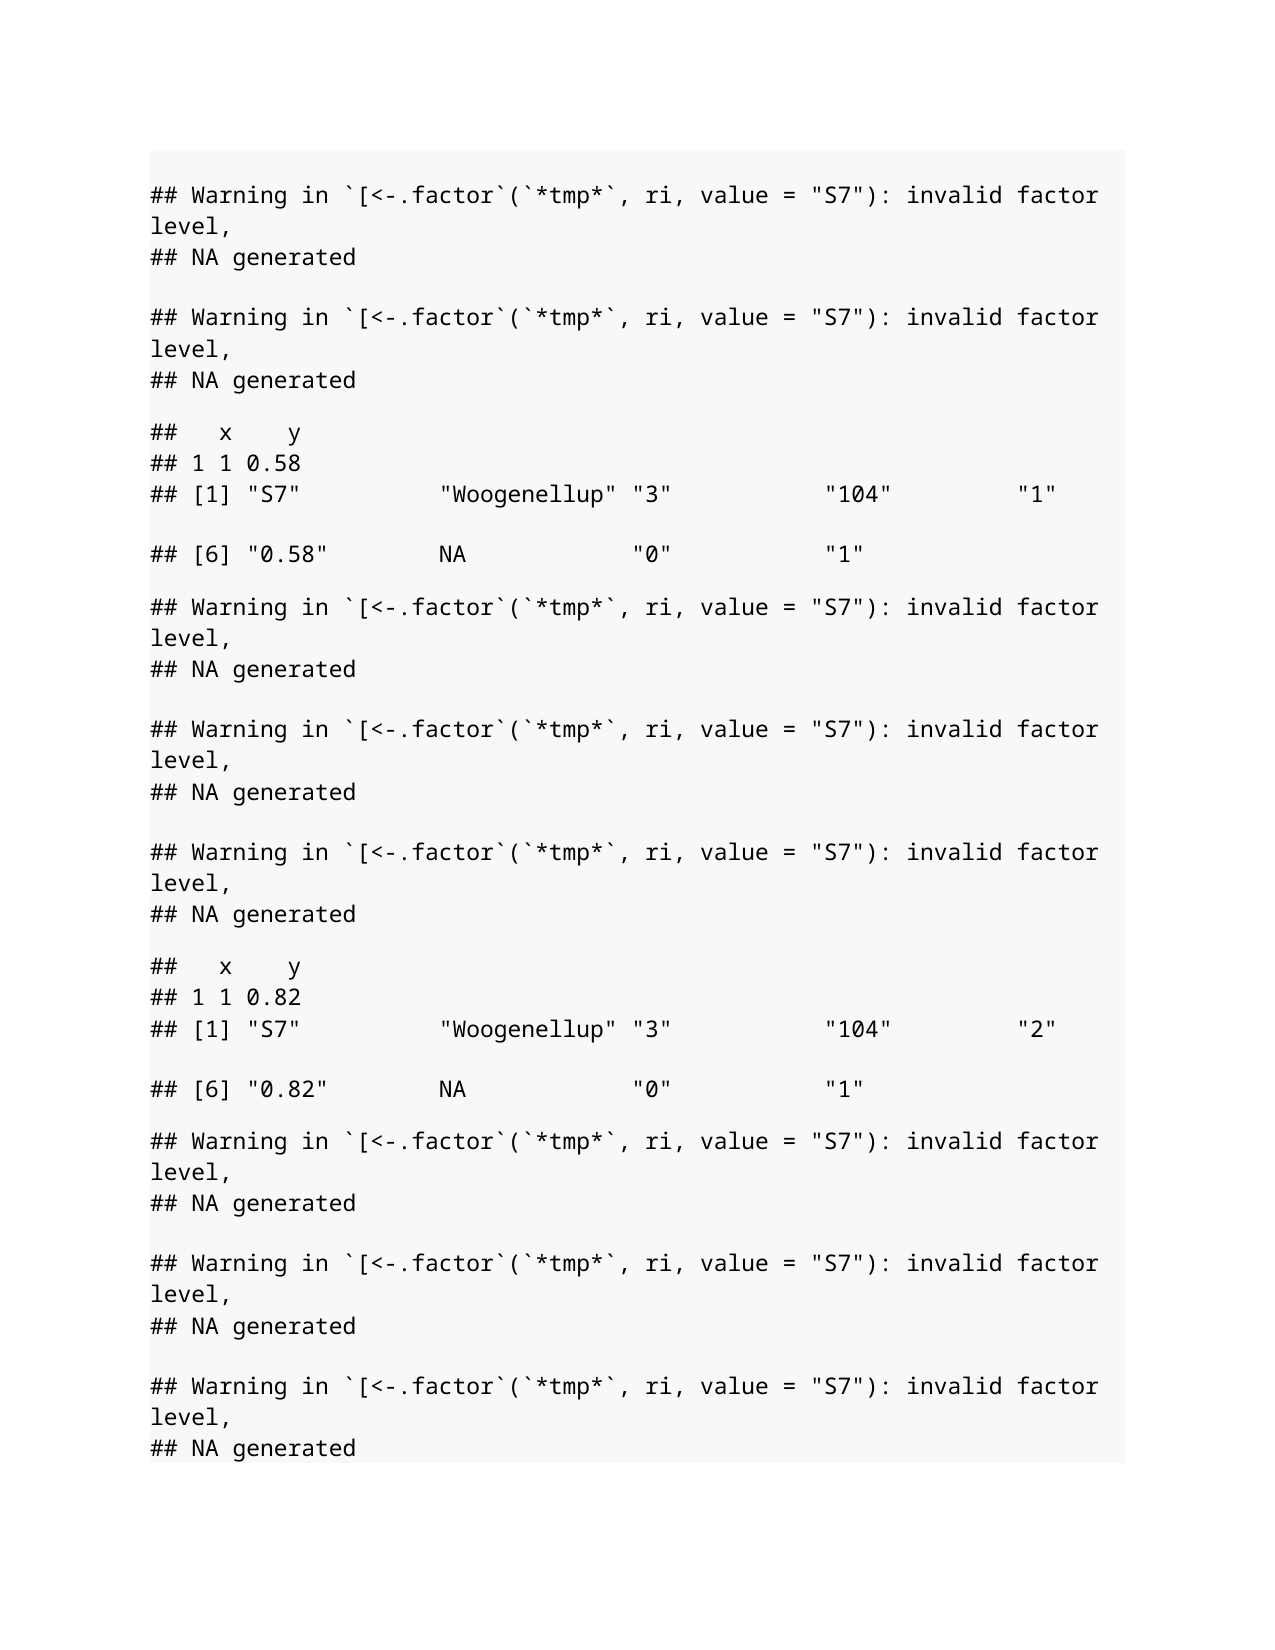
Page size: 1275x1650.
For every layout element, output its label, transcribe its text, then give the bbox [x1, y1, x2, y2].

text ## x y ## 1 1 0.82 ## [1] "S7" "Woogenellup" "3" "104" "2" ## [6] "0.82" NA "0" "1" [150, 950, 1125, 1104]
text ## x y ## 1 1 0.58 ## [1] "S7" "Woogenellup" "3" "104" "1" ## [6] "0.58" NA "0" "1" [150, 416, 1125, 569]
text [150, 150, 1125, 395]
